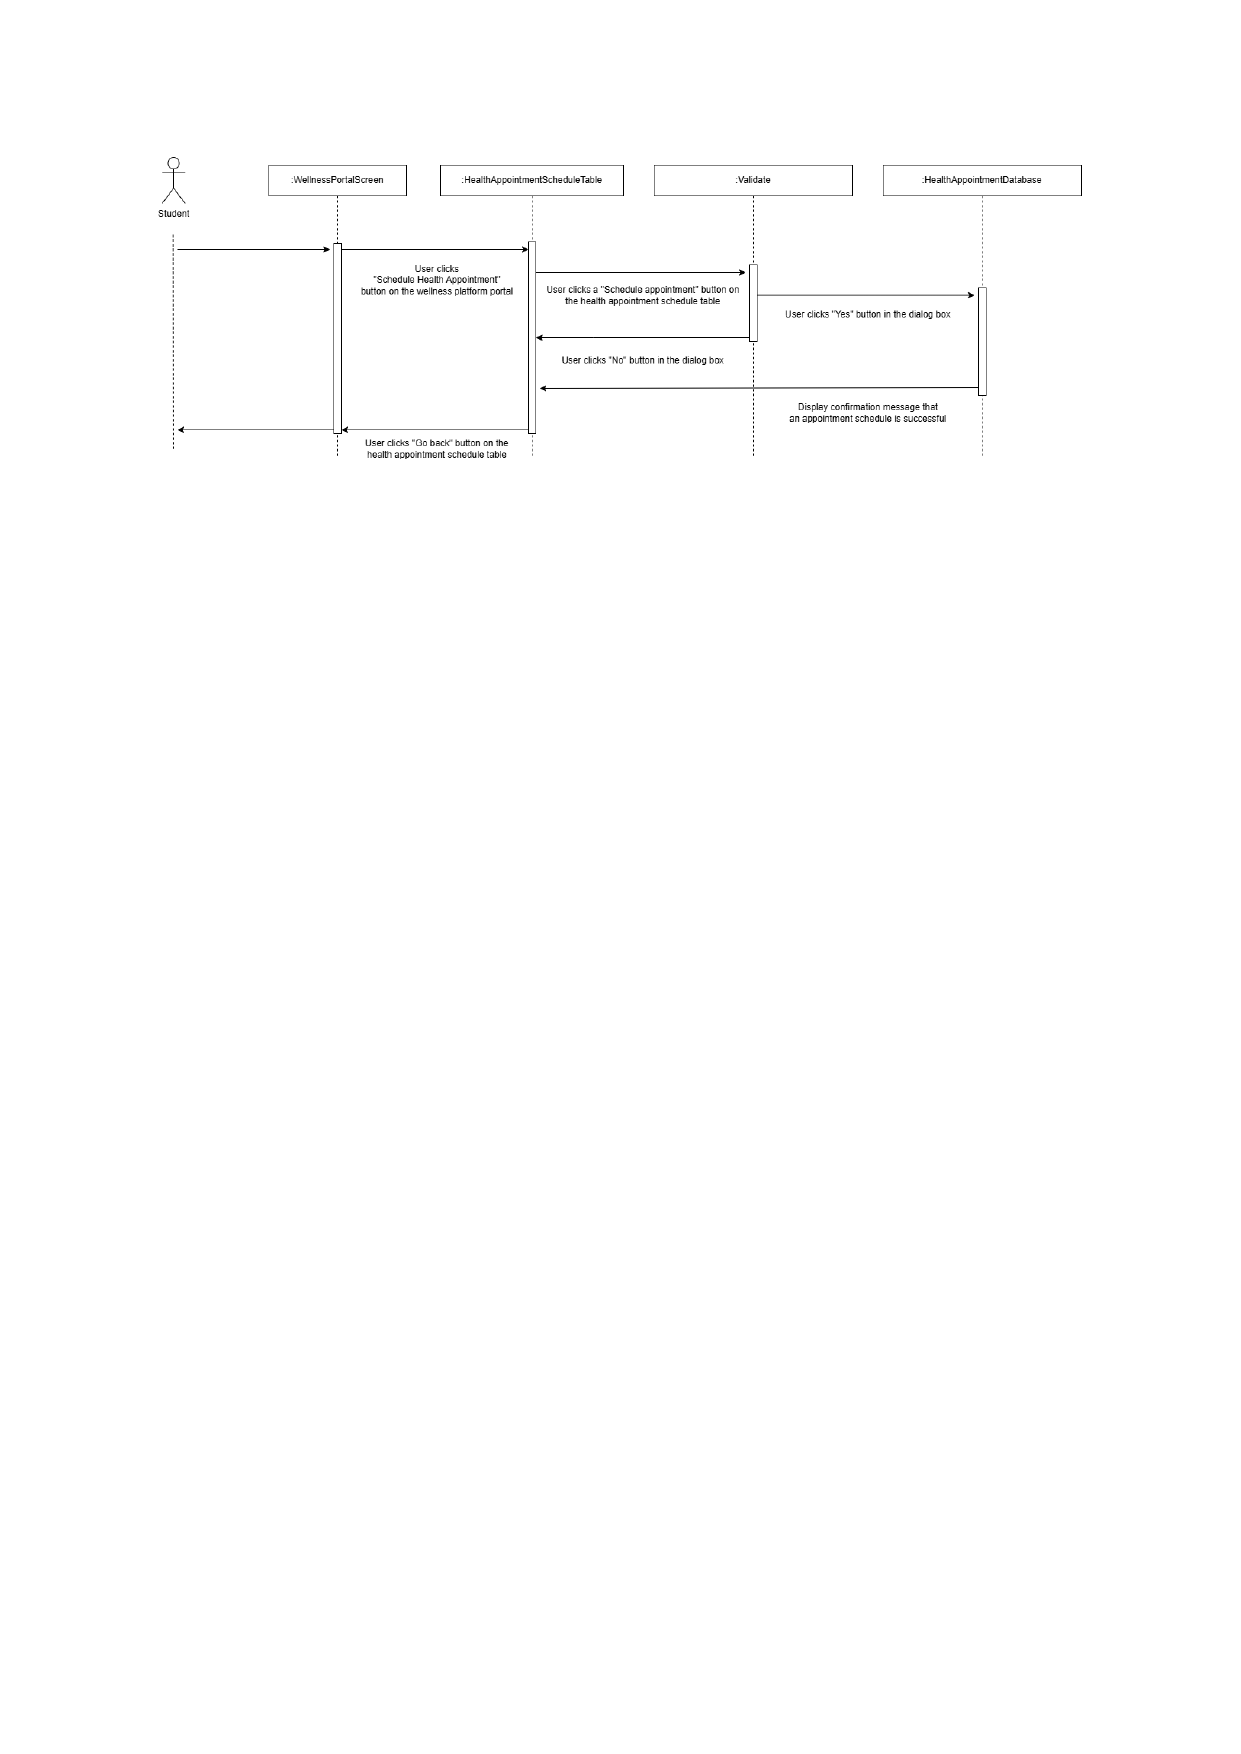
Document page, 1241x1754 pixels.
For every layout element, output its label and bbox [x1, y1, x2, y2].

picture [150, 150, 1089, 472]
